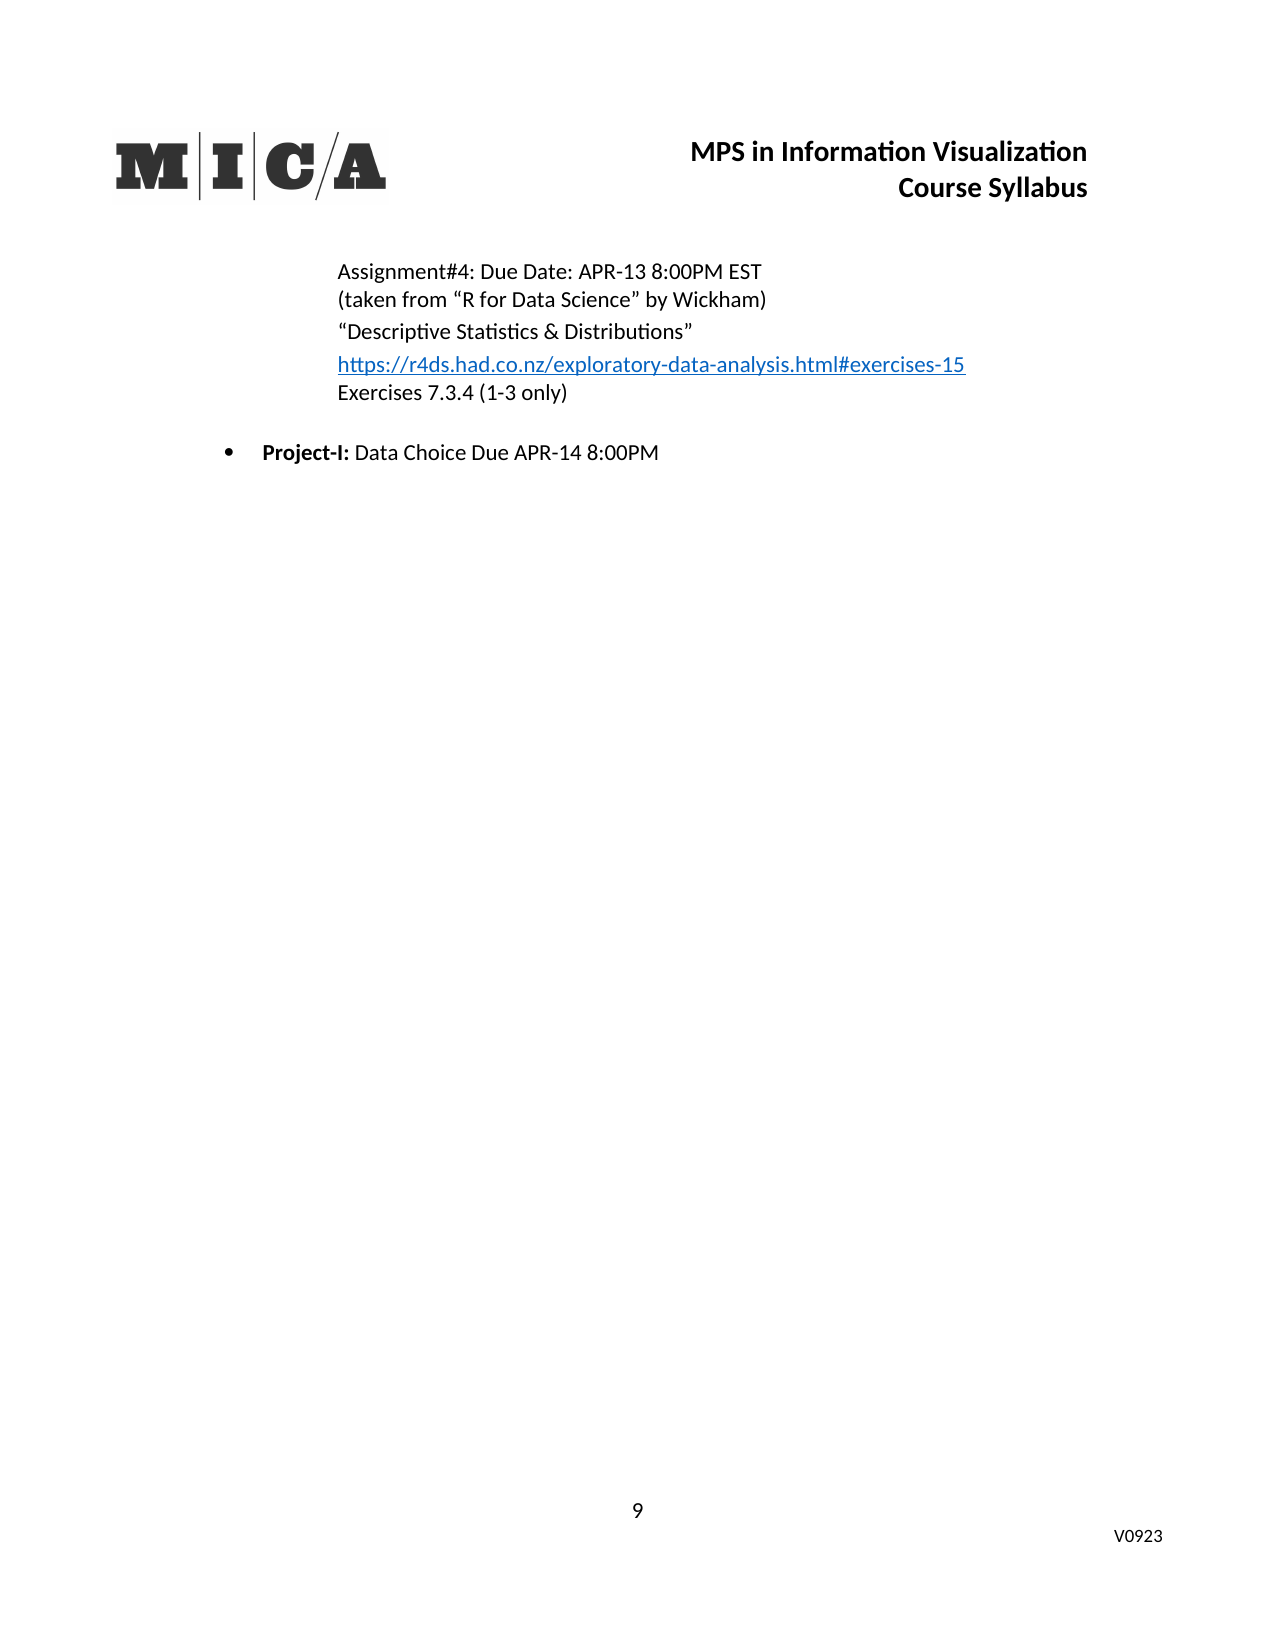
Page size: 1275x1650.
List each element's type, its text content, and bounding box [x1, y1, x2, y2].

list Assignment#4: Due Date: APR-13 8:00PM EST [337, 257, 1162, 285]
list https://r4ds.had.co.nz/exploratory-data-analysis.html#exercises-15 [337, 350, 1162, 378]
picture [112, 128, 389, 205]
list (taken from “R for Data Science” by Wickham) [262, 285, 1162, 313]
list “Descriptive Statistics & Distributions” [262, 317, 1162, 346]
list Exercises 7.3.4 (1-3 only) [337, 378, 1162, 406]
list Project-I: Data Choice Due APR-14 8:00PM [225, 438, 1162, 466]
